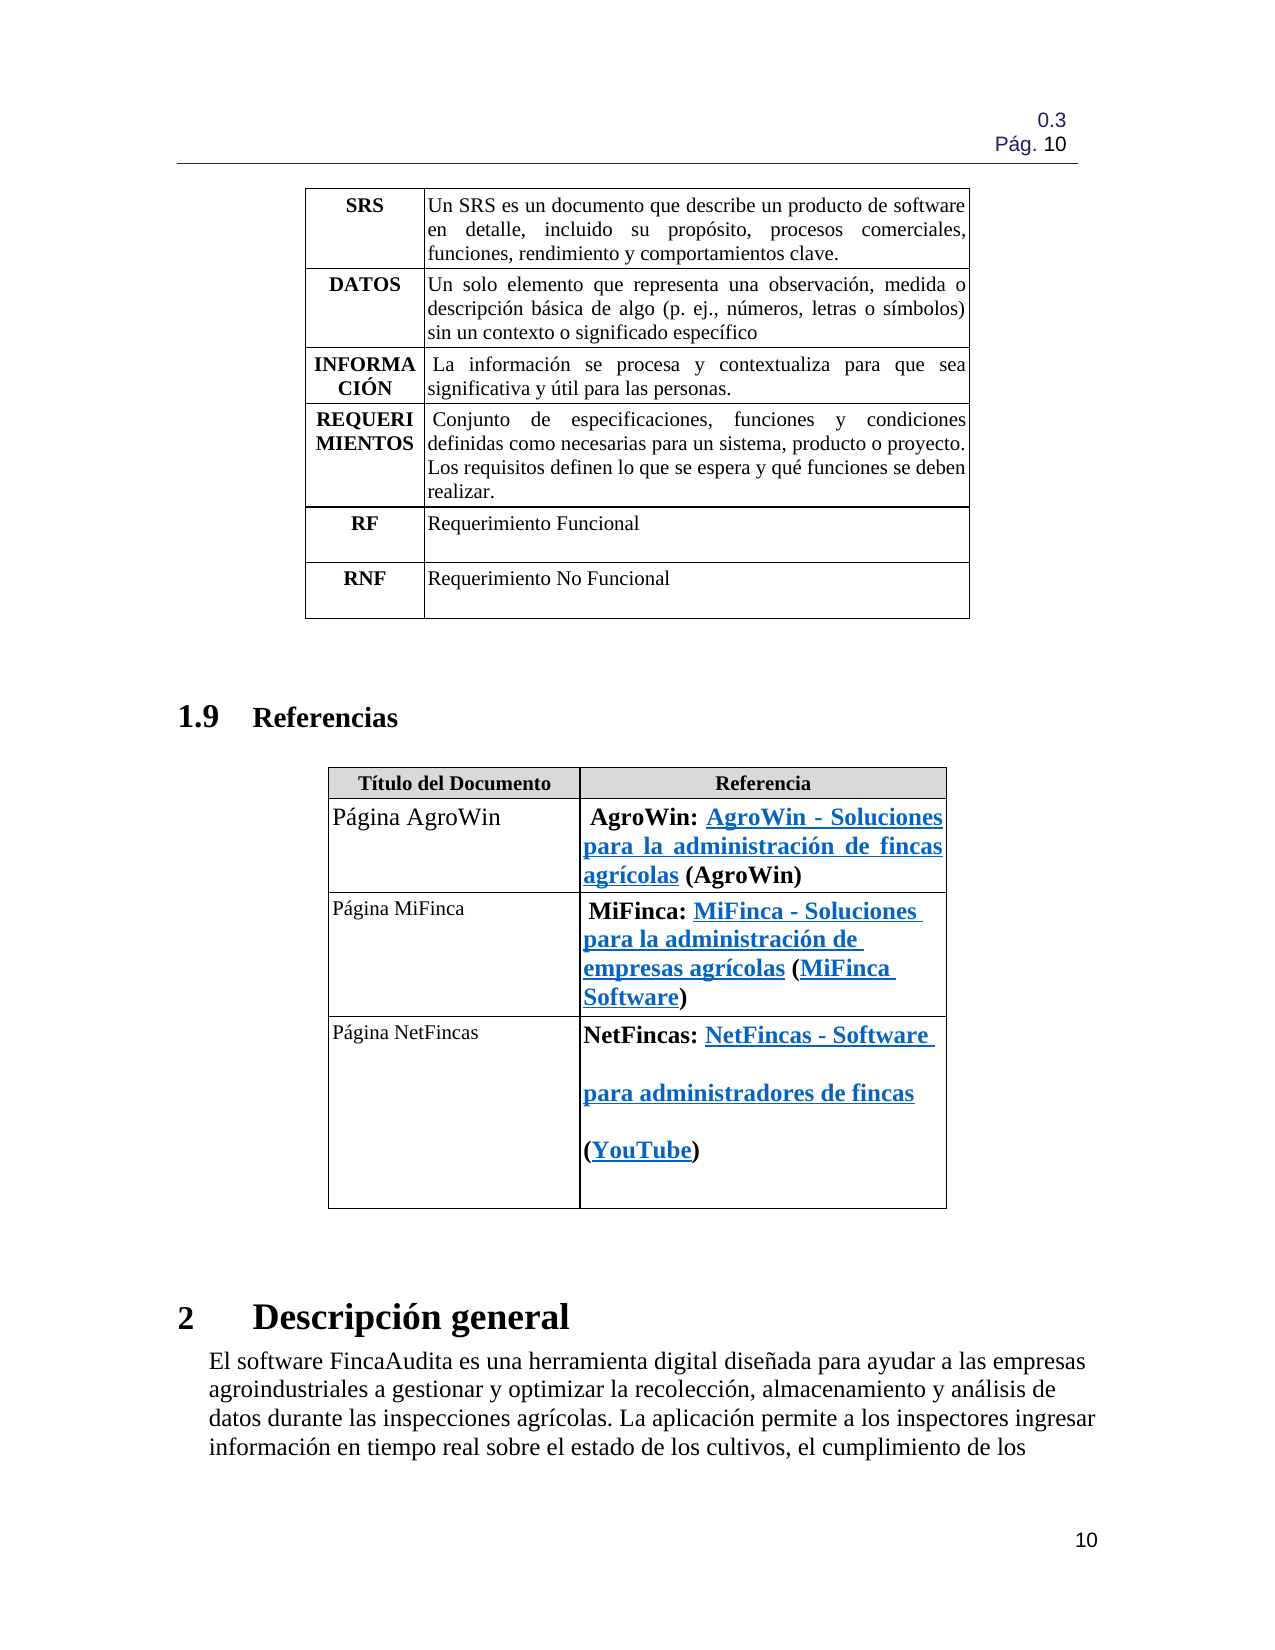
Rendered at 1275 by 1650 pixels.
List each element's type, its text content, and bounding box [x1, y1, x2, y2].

table_cell SRS [306, 189, 424, 268]
table_cell RF [306, 508, 424, 562]
table_cell INFORMACIÓN [306, 348, 424, 403]
table_cell La información se procesa y contextualiza para que sea significativa y útil para las personas. [425, 348, 969, 403]
table_header Referencia [581, 768, 946, 798]
table_cell Página NetFincas [329, 1017, 579, 1208]
table_header Título del Documento [329, 768, 579, 798]
list Descripción general [177, 1294, 1098, 1337]
table_cell MiFinca: MiFinca - Soluciones para la administración de empresas agrícolas​ (MiFinca Software)​ [581, 893, 946, 1016]
table_cell Requerimiento Funcional [425, 508, 969, 562]
table_cell NetFincas: NetFincas - Software para administradores de fincas​ (YouTube) [581, 1017, 946, 1208]
table_cell Página MiFinca [329, 893, 579, 1016]
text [177, 1346, 1098, 1461]
table_cell REQUERIMIENTOS [306, 404, 424, 506]
list Referencias [177, 696, 1098, 734]
table_cell AgroWin: AgroWin - Soluciones para la administración de fincas agrícolas​ (AgroWin)​ [581, 799, 946, 892]
table_cell Página AgroWin [329, 799, 579, 892]
table_cell Un SRS es un documento que describe un producto de software en detalle, incluido su propósito, procesos comerciales, funciones, rendimiento y comportamientos clave. [425, 189, 969, 268]
table_cell Conjunto de especificaciones, funciones y condiciones definidas como necesarias para un sistema, producto o proyecto. Los requisitos definen lo que se espera y qué funciones se deben realizar. [425, 404, 969, 506]
table_cell DATOS [306, 269, 424, 347]
table_cell Un solo elemento que representa una observación, medida o descripción básica de algo (p. ej., números, letras o símbolos) sin un contexto o significado específico [425, 269, 969, 347]
table_cell Requerimiento No Funcional [425, 563, 969, 618]
table_cell RNF [306, 563, 424, 618]
